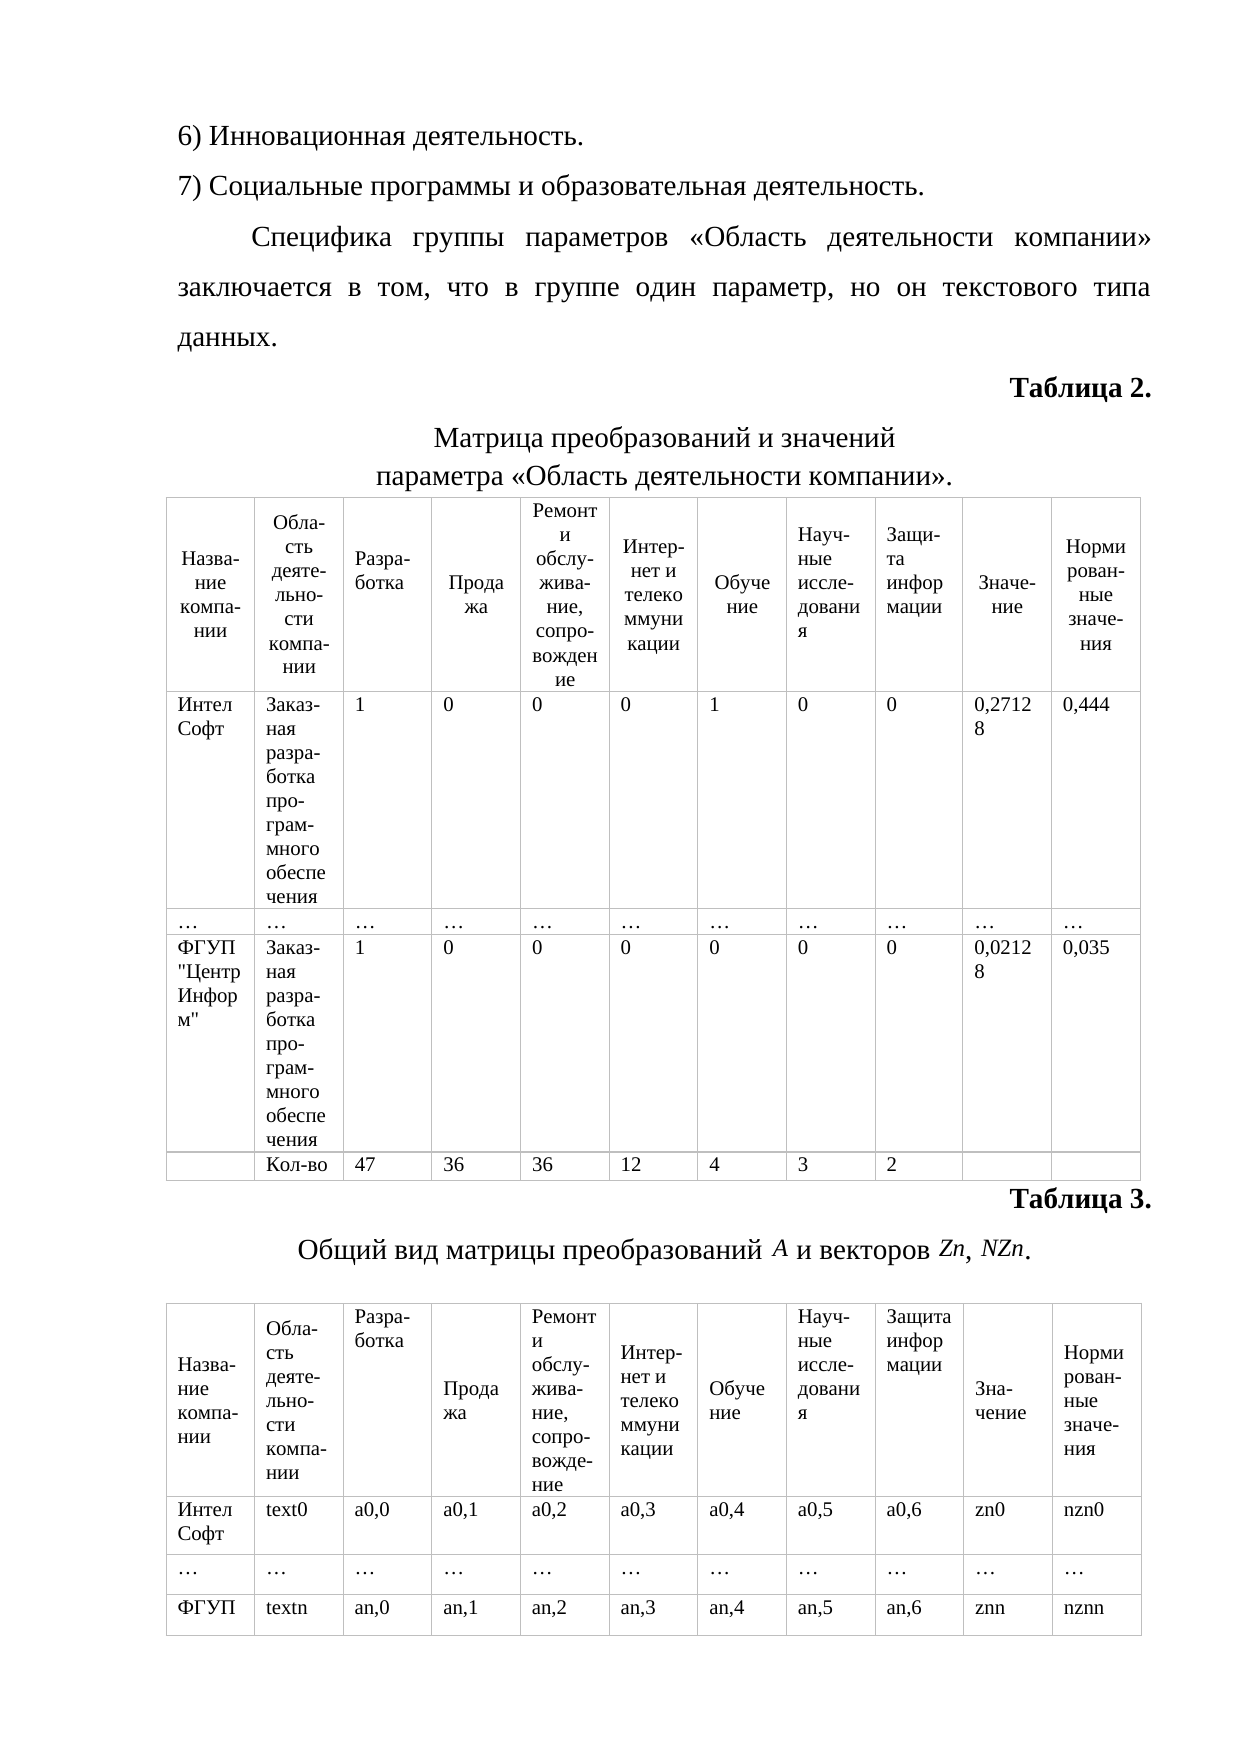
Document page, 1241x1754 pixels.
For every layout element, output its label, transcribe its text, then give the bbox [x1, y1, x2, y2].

table_header Ремонт и обслу-жива-ние, сопро-вождение [521, 498, 609, 691]
table_header Значе-ние [963, 498, 1051, 691]
table_cell … [963, 909, 1051, 934]
table_cell 1 [344, 692, 431, 908]
table_cell an,3 [610, 1595, 697, 1635]
table_cell 0,27128 [963, 692, 1051, 908]
text Специфика группы параметров «Область деятельности компании» заключается в том, что в группе один параметр, но он текстового типа данных. [177, 219, 1152, 353]
table_cell Заказ-ная разра-ботка про-грам-много обеспечения [255, 692, 343, 908]
table_header Продажа [432, 498, 520, 691]
table_cell … [876, 1555, 963, 1594]
table_cell … [787, 1555, 875, 1594]
table_header Pазра-ботка [344, 498, 431, 691]
table_cell 0 [432, 935, 520, 1151]
table_header Обучение [698, 1304, 786, 1496]
table_cell … [787, 909, 875, 934]
table_header Продажа [432, 1304, 520, 1496]
table_header Зна-чение [964, 1304, 1052, 1496]
table_cell … [1052, 909, 1140, 934]
table_header Науч-ные иссле-дования [787, 1304, 875, 1496]
table_header Нормирован-ные значе-ния [1052, 498, 1140, 691]
table_cell ИнтелСофт [167, 1497, 254, 1554]
table_header Нормирован-ные значе-ния [1053, 1304, 1141, 1496]
table_cell 0 [876, 935, 962, 1151]
table_cell a0,2 [521, 1497, 609, 1554]
table_cell 0,444 [1052, 692, 1140, 908]
table_cell 0 [610, 692, 697, 908]
table_header Pазра-ботка [344, 1304, 431, 1496]
table_cell 47 [344, 1153, 431, 1180]
table_cell … [610, 1555, 697, 1594]
table_cell Заказ-ная разра-ботка про-грам-много обеспечения [255, 935, 343, 1151]
text Таблица 3. [177, 1181, 1152, 1215]
table_header Защита информации [876, 1304, 963, 1496]
table_cell 0 [787, 935, 875, 1151]
table_cell … [255, 909, 343, 934]
table_cell 3 [787, 1153, 875, 1180]
table_cell … [698, 1555, 786, 1594]
table_cell a0,4 [698, 1497, 786, 1554]
table_header Обла-сть деяте-льно-сти компа-нии [255, 498, 343, 691]
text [177, 118, 1152, 202]
table_cell [167, 1153, 254, 1180]
table_cell 0 [521, 935, 609, 1151]
table_header Интер-нет и телекоммуникации [610, 1304, 697, 1496]
table_header Назва-ние компа-нии [167, 1304, 254, 1496]
table_cell zn0 [964, 1497, 1052, 1554]
table_cell 0 [610, 935, 697, 1151]
table_cell 12 [610, 1153, 697, 1180]
text Общий вид матрицы преобразований и векторов , . [177, 1232, 1152, 1265]
text параметра «Область деятельности компании». [177, 458, 1152, 492]
table_cell text0 [255, 1497, 343, 1554]
table_cell … [876, 909, 962, 934]
table_cell 0,035 [1052, 935, 1140, 1151]
table_cell textn [255, 1595, 343, 1635]
table_header Защи-та информации [876, 498, 962, 691]
table_header Ремонт и обслу-жива-ние, сопро-вожде-ние [521, 1304, 609, 1496]
table_header Обла-сть деяте-льно-сти компа-нии [255, 1304, 343, 1496]
table_cell … [432, 1555, 520, 1594]
table_cell 36 [432, 1153, 520, 1180]
table_cell znn [964, 1595, 1052, 1635]
table_cell … [432, 909, 520, 934]
table_cell 4 [698, 1153, 786, 1180]
table_cell a0,5 [787, 1497, 875, 1554]
table_cell a0,1 [432, 1497, 520, 1554]
table_cell 1 [698, 692, 786, 908]
table_cell 0 [521, 692, 609, 908]
table_cell ФГУП "ЦентрИнформ" [167, 1595, 254, 1635]
table_cell … [1053, 1555, 1141, 1594]
table_cell … [344, 1555, 431, 1594]
table_header Интер-нет и телекоммуникации [610, 498, 697, 691]
table_header Назва-ние компа-нии [167, 498, 254, 691]
table_cell a0,3 [610, 1497, 697, 1554]
text Матрица преобразований и значений [177, 420, 1152, 453]
table_cell nznn [1053, 1595, 1141, 1635]
table_cell ИнтелСофт [167, 692, 254, 908]
table_cell an,0 [344, 1595, 431, 1635]
table_cell Кол-во [255, 1153, 343, 1180]
table_cell … [521, 909, 609, 934]
table_cell [963, 1153, 1051, 1180]
table_header Науч-ные иссле-дования [787, 498, 875, 691]
table_cell … [610, 909, 697, 934]
table_cell … [344, 909, 431, 934]
table_cell an,6 [876, 1595, 963, 1635]
table_cell [1052, 1153, 1140, 1180]
table_cell nzn0 [1053, 1497, 1141, 1554]
table_cell 2 [876, 1153, 962, 1180]
table_cell … [698, 909, 786, 934]
table_cell ФГУП "ЦентрИнформ" [167, 935, 254, 1151]
table_cell an,1 [432, 1595, 520, 1635]
table_cell 36 [521, 1153, 609, 1180]
table_cell an,4 [698, 1595, 786, 1635]
table_cell … [964, 1555, 1052, 1594]
table_cell a0,6 [876, 1497, 963, 1554]
table_cell 0 [432, 692, 520, 908]
table_cell … [167, 1555, 254, 1594]
table_cell 0 [876, 692, 962, 908]
table_cell … [167, 909, 254, 934]
table_cell 0 [787, 692, 875, 908]
table_header Обучение [698, 498, 786, 691]
text Таблица 2. [177, 370, 1152, 403]
table_cell … [255, 1555, 343, 1594]
table_cell 0,02128 [963, 935, 1051, 1151]
table_cell 1 [344, 935, 431, 1151]
table_cell … [521, 1555, 609, 1594]
table_cell an,2 [521, 1595, 609, 1635]
table_cell a0,0 [344, 1497, 431, 1554]
table_cell an,5 [787, 1595, 875, 1635]
table_cell 0 [698, 935, 786, 1151]
